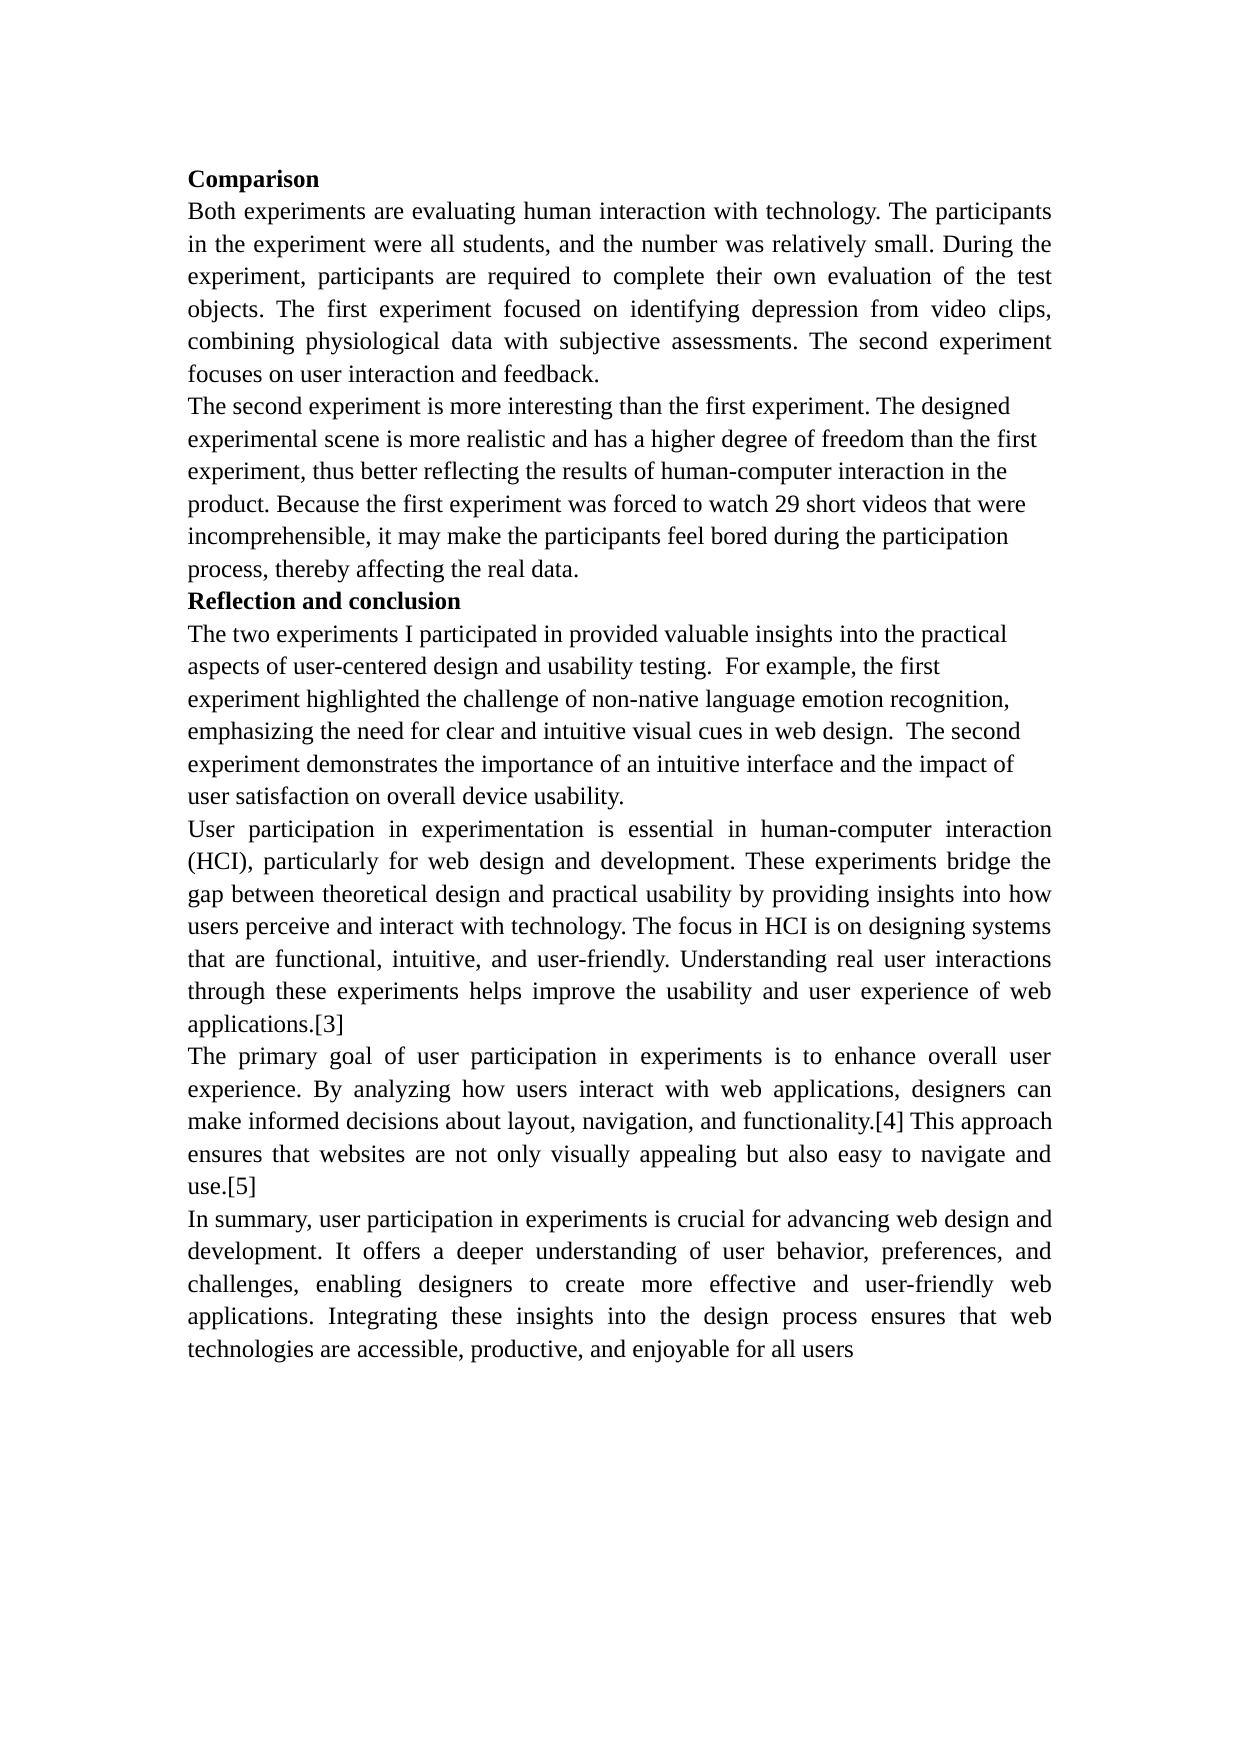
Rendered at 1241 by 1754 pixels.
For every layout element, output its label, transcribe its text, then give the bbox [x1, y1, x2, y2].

text Reflection and conclusion [187, 584, 1053, 617]
text Comparison [187, 162, 1053, 194]
text The second experiment is more interesting than the first experiment. The designed experimental scene is more realistic and has a higher degree of freedom than the first experiment, thus better reflecting the results of human-computer interaction in the product. Because the first experiment was forced to watch 29 short videos that were incomprehensible, it may make the participants feel bored during the participation process, thereby affecting the real data. [187, 389, 1053, 584]
text Both experiments are evaluating human interaction with technology. The participants in the experiment were all students, and the number was relatively small. During the experiment, participants are required to complete their own evaluation of the test objects. The first experiment focused on identifying depression from video clips, combining physiological data with subjective assessments. The second experiment focuses on user interaction and feedback. [187, 194, 1053, 389]
text The primary goal of user participation in experiments is to enhance overall user experience. By analyzing how users interact with web applications, designers can make informed decisions about layout, navigation, and functionality.[4] This approach ensures that websites are not only visually appealing but also easy to navigate and use.[5] [187, 1039, 1053, 1202]
text User participation in experimentation is essential in human-computer interaction (HCI), particularly for web design and development. These experiments bridge the gap between theoretical design and practical usability by providing insights into how users perceive and interact with technology. The focus in HCI is on designing systems that are functional, intuitive, and user-friendly. Understanding real user interactions through these experiments helps improve the usability and user experience of web applications.[3] [187, 812, 1053, 1039]
text The two experiments I participated in provided valuable insights into the practical aspects of user-centered design and usability testing. For example, the first experiment highlighted the challenge of non-native language emotion recognition, emphasizing the need for clear and intuitive visual cues in web design. The second experiment demonstrates the importance of an intuitive interface and the impact of user satisfaction on overall device usability. [187, 617, 1053, 812]
text In summary, user participation in experiments is crucial for advancing web design and development. It offers a deeper understanding of user behavior, preferences, and challenges, enabling designers to create more effective and user-friendly web applications. Integrating these insights into the design process ensures that web technologies are accessible, productive, and enjoyable for all users​ [187, 1202, 1053, 1364]
